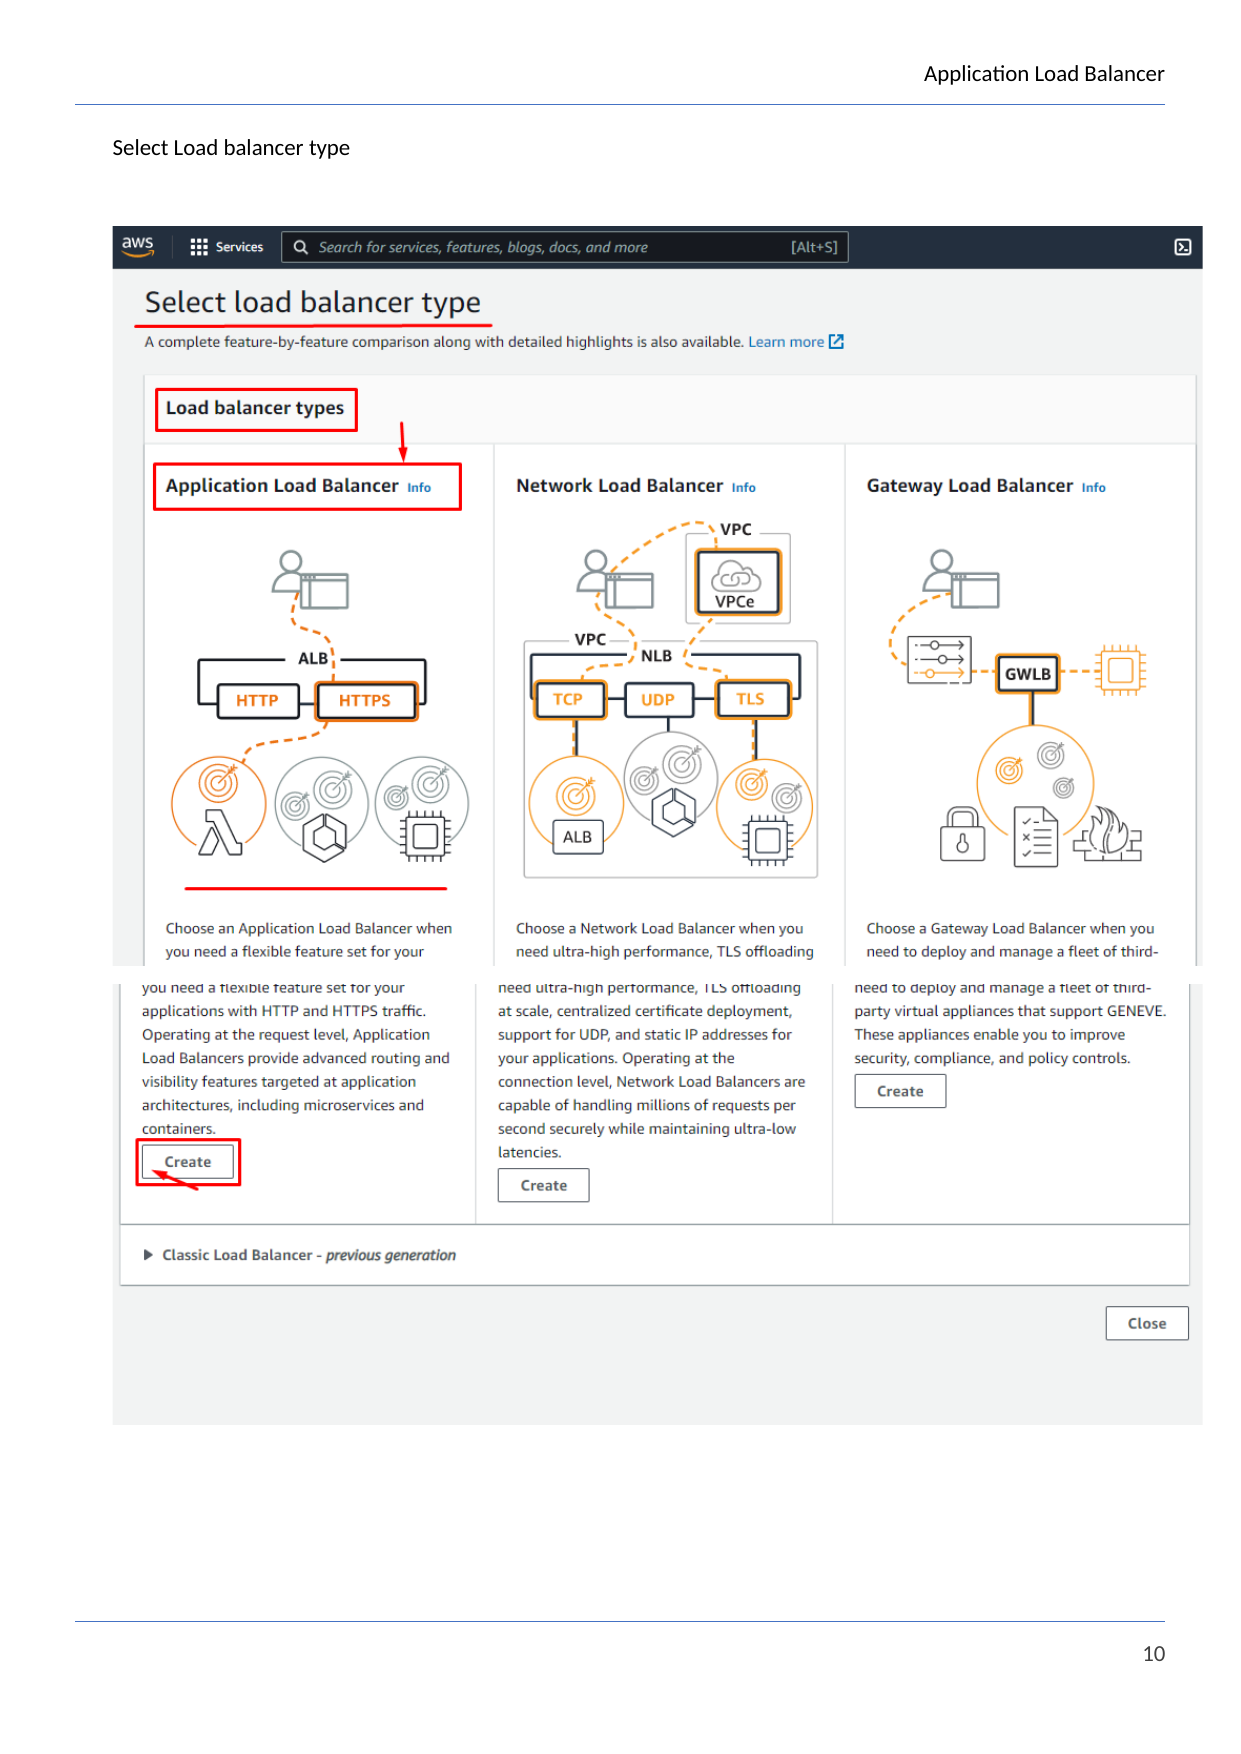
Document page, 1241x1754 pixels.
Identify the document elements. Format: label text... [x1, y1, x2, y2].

picture [112, 226, 1203, 966]
picture [112, 984, 1203, 1425]
text Select Load balancer type [112, 133, 1165, 161]
